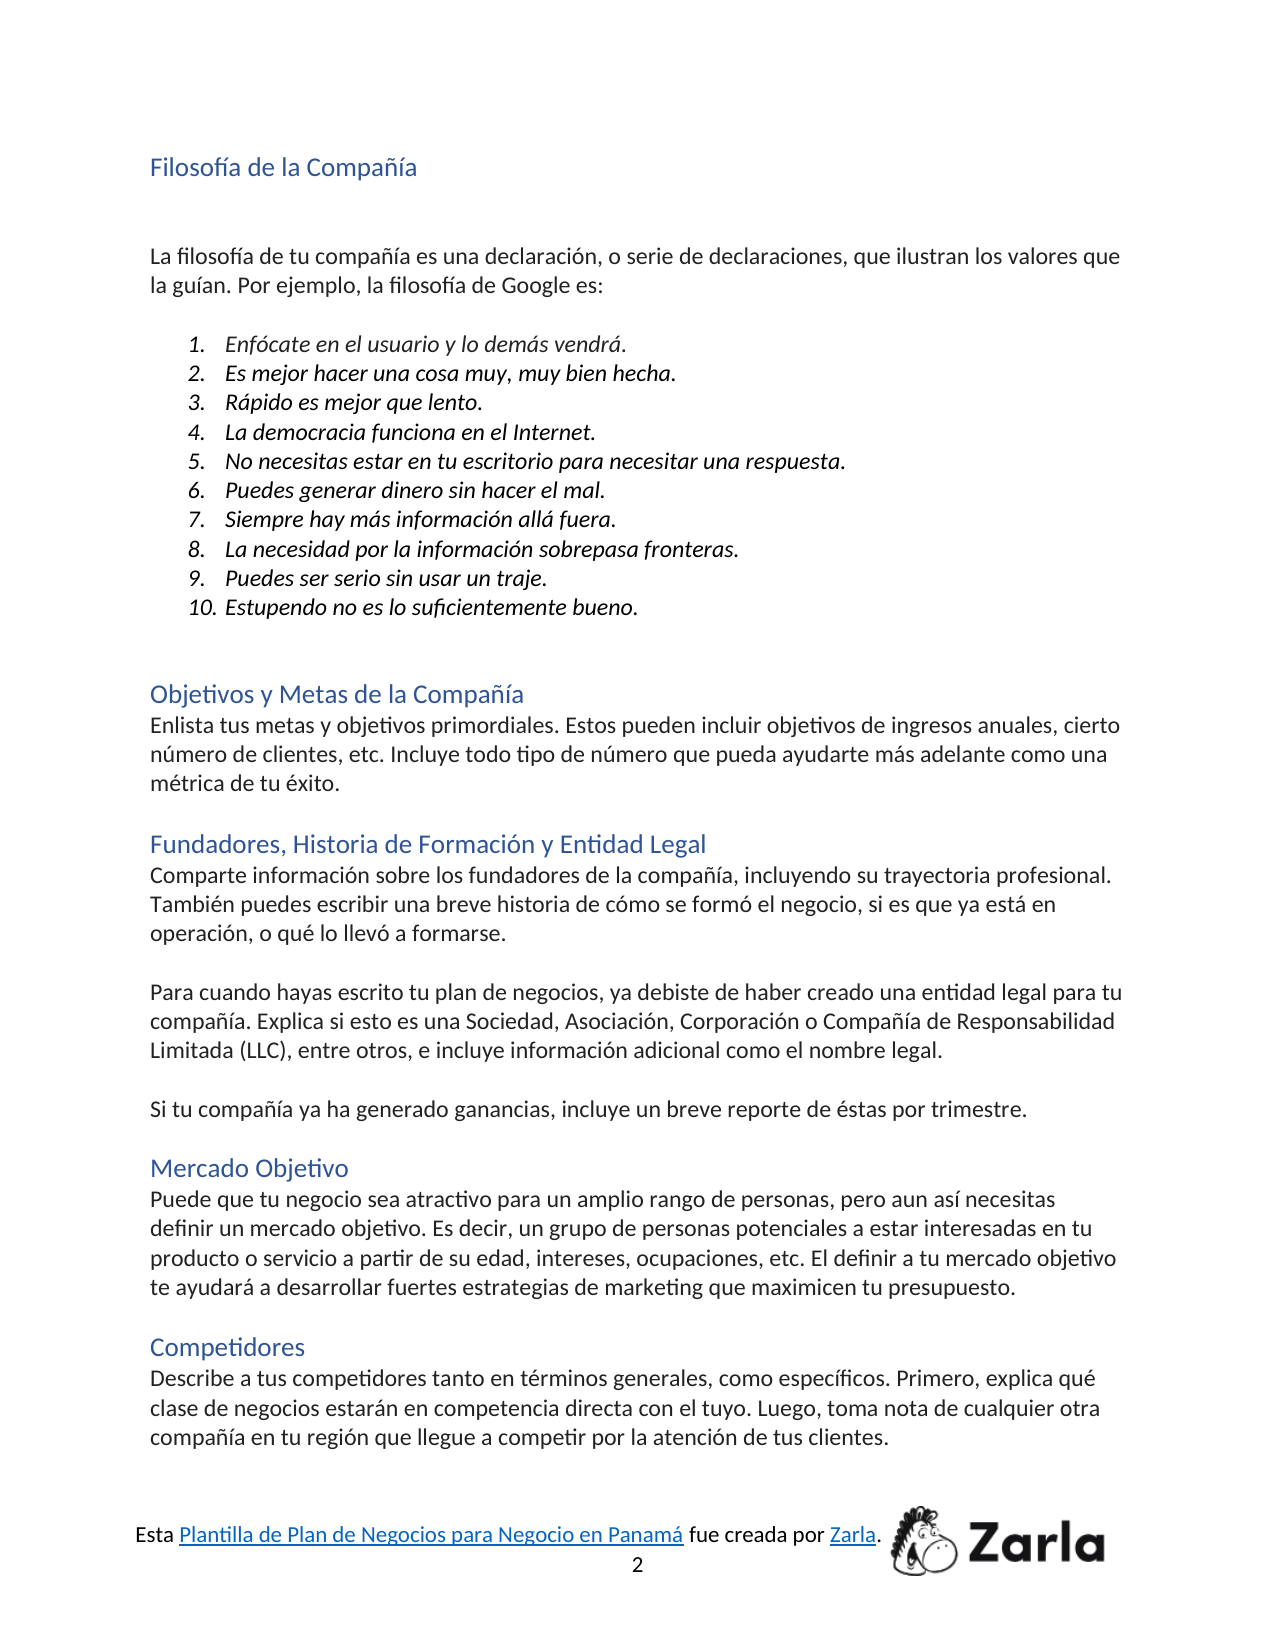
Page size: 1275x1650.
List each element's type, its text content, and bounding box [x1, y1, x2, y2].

text Puede que tu negocio sea atractivo para un amplio rango de personas, pero aun así necesitas definir un mercado objetivo. Es decir, un grupo de personas potenciales a estar interesadas en tu producto o servicio a partir de su edad, intereses, ocupaciones, etc. El definir a tu mercado objetivo te ayudará a desarrollar fuertes estrategias de marketing que maximicen tu presupuesto. [150, 1184, 1125, 1301]
text Objetivos y Metas de la Compañía [150, 649, 1125, 710]
text Para cuando hayas escrito tu plan de negocios, ya debiste de haber creado una entidad legal para tu compañía. Explica si esto es una Sociedad, Asociación, Corporación o Compañía de Responsabilidad Limitada (LLC), entre otros, e incluye información adicional como el nombre legal. [150, 977, 1125, 1065]
list Siempre hay más información allá fuera. [187, 504, 1125, 534]
text Si tu compañía ya ha generado ganancias, incluye un breve reporte de éstas por trimestre. [150, 1094, 1125, 1123]
text Enlista tus metas y objetivos primordiales. Estos pueden incluir objetivos de ingresos anuales, cierto número de clientes, etc. Incluye todo tipo de número que pueda ayudarte más adelante como una métrica de tu éxito. Fundadores, Historia de Formación y Entidad Legal [150, 710, 1125, 860]
text Filosofía de la Compañía [150, 150, 1125, 183]
list Rápido es mejor que lento. [187, 387, 1125, 417]
text Competidores [150, 1301, 1125, 1363]
list Estupendo no es lo suficientemente bueno. [187, 592, 1125, 622]
list No necesitas estar en tu escritorio para necesitar una respuesta. [187, 446, 1125, 475]
text Describe a tus competidores tanto en términos generales, como específicos. Primero, explica qué clase de negocios estarán en competencia directa con el tuyo. Luego, toma nota de cualquier otra compañía en tu región que llegue a competir por la atención de tus clientes. [150, 1363, 1125, 1451]
list Enfócate en el usuario y lo demás vendrá. [187, 329, 1125, 358]
text La filosofía de tu compañía es una declaración, o serie de declaraciones, que ilustran los valores que la guían. Por ejemplo, la filosofía de Google es: [150, 241, 1125, 300]
list Es mejor hacer una cosa muy, muy bien hecha. [187, 358, 1125, 387]
list La necesidad por la información sobrepasa fronteras. [187, 534, 1125, 563]
list Puedes ser serio sin usar un traje. [187, 563, 1125, 592]
text Comparte información sobre los fundadores de la compañía, incluyendo su trayectoria profesional. También puedes escribir una breve historia de cómo se formó el negocio, si es que ya está en operación, o qué lo llevó a formarse. [150, 860, 1125, 948]
list La democracia funciona en el Internet. [187, 417, 1125, 446]
list Puedes generar dinero sin hacer el mal. [187, 475, 1125, 504]
text Mercado Objetivo [150, 1123, 1125, 1184]
picture [882, 1506, 1113, 1576]
